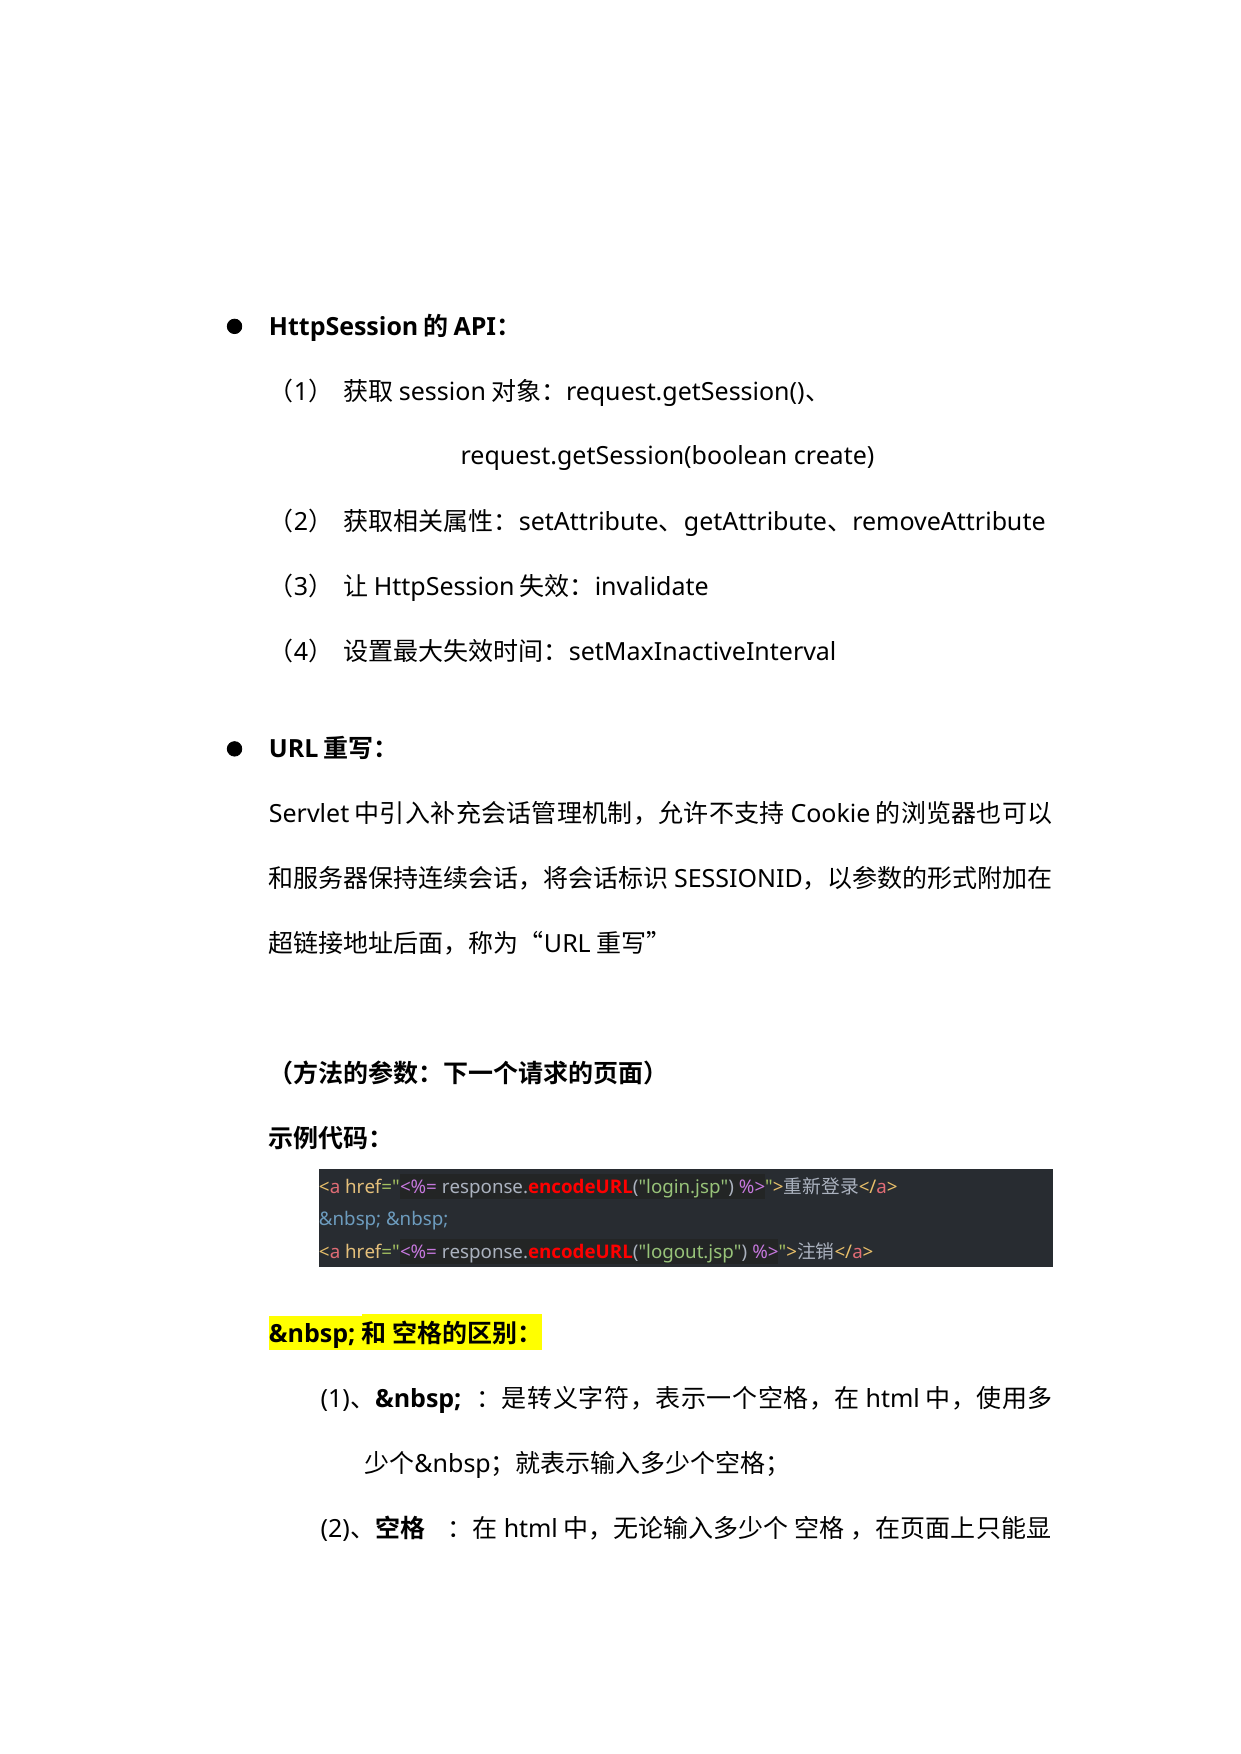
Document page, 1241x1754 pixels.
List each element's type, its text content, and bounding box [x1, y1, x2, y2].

list 设置最大失效时间：setMaxInactiveInterval [269, 617, 1053, 682]
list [320, 1494, 1053, 1559]
list 让HttpSession失效：invalidate [269, 552, 1053, 617]
list 获取session对象：request.getSession()、 [269, 357, 1053, 422]
list Servlet中引入补充会话管理机制，允许不支持Cookie的浏览器也可以和服务器保持连续会话，将会话标识SESSIONID，以参数的形式附加在超链接地址后面，称为“URL重写” [269, 779, 1053, 974]
text <a href="<%= response.encodeURL("login.jsp") %>">重新登录</a> &nbsp; &nbsp; <a href="<%= response.encodeURL("logout.jsp") %>">注销</a> [319, 1169, 1053, 1267]
list （方法的参数：下一个请求的页面） [269, 1039, 1053, 1104]
list URL重写： [225, 714, 1053, 779]
list 获取相关属性：setAttribute、getAttribute、removeAttribute [269, 487, 1053, 552]
list HttpSession的API： [225, 292, 1053, 357]
list &nbsp; ：是转义字符，表示一个空格，在html中，使用多少个&nbsp；就表示输入多少个空格； [320, 1364, 1053, 1494]
list request.getSession(boolean create) [344, 422, 1053, 487]
list 示例代码： [269, 1104, 1053, 1169]
list &nbsp; 和 空格的区别： [269, 1299, 1053, 1364]
